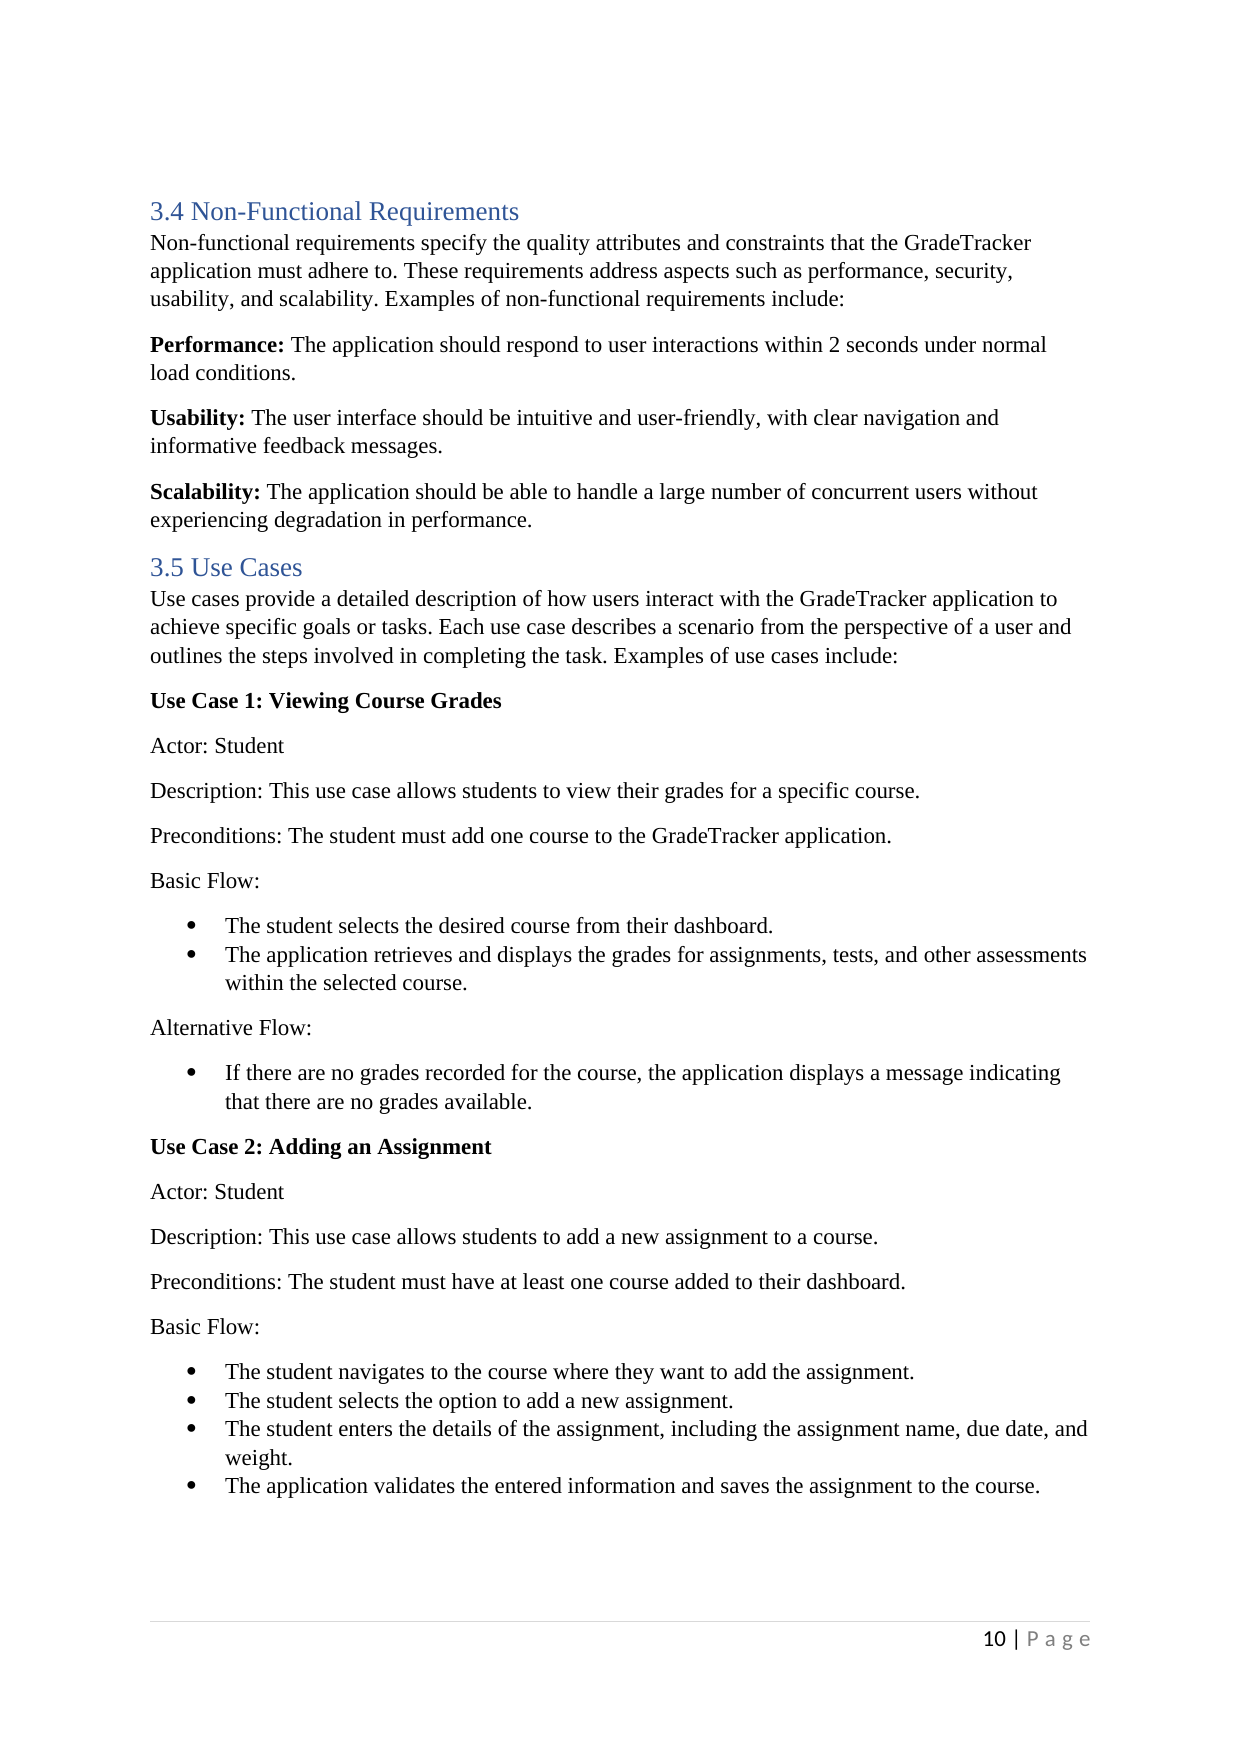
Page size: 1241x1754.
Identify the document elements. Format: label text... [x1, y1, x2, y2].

list The student navigates to the course where they want to add the assignment. [187, 1358, 1090, 1385]
text Preconditions: The student must have at least one course added to their dashboard. [150, 1268, 1090, 1294]
list The student enters the details of the assignment, including the assignment name, due date, and weight. [187, 1415, 1090, 1470]
text Preconditions: The student must add one course to the GradeTracker application. [150, 822, 1090, 848]
text Usability: The user interface should be intuitive and user-friendly, with clear navigation and informative feedback messages. [150, 404, 1090, 459]
text Basic Flow: [150, 1313, 1090, 1340]
text Non-functional requirements specify the quality attributes and constraints that the GradeTracker application must adhere to. These requirements address aspects such as performance, security, usability, and scalability. Examples of non-functional requirements include: [150, 229, 1090, 312]
text Use cases provide a detailed description of how users interact with the GradeTracker application to achieve specific goals or tasks. Each use case describes a scenario from the perspective of a user and outlines the steps involved in completing the task. Examples of use cases include: [150, 585, 1090, 668]
list The student selects the option to add a new assignment. [187, 1387, 1090, 1413]
text Description: This use case allows students to add a new assignment to a course. [150, 1223, 1090, 1249]
list If there are no grades recorded for the course, the application displays a message indicating that there are no grades available. [187, 1059, 1090, 1114]
text Actor: Student [150, 732, 1090, 758]
text Use Case 2: Adding an Assignment [150, 1133, 1090, 1159]
text Basic Flow: [150, 867, 1090, 893]
text Use Case 1: Viewing Course Grades [150, 687, 1090, 713]
list The application retrieves and displays the grades for assignments, tests, and other assessments within the selected course. [187, 941, 1090, 996]
list The student selects the desired course from their dashboard. [187, 912, 1090, 939]
text Alternative Flow: [150, 1014, 1090, 1041]
text Scalability: The application should be able to handle a large number of concurrent users without experiencing degradation in performance. [150, 478, 1090, 532]
subtitle Non-Functional Requirements [150, 195, 1090, 226]
list The application validates the entered information and saves the assignment to the course. [187, 1472, 1090, 1498]
subtitle Use Cases [150, 551, 1090, 582]
text Performance: The application should respond to user interactions within 2 seconds under normal load conditions. [150, 331, 1090, 385]
text Description: This use case allows students to view their grades for a specific course. [150, 777, 1090, 803]
text Actor: Student [150, 1178, 1090, 1204]
